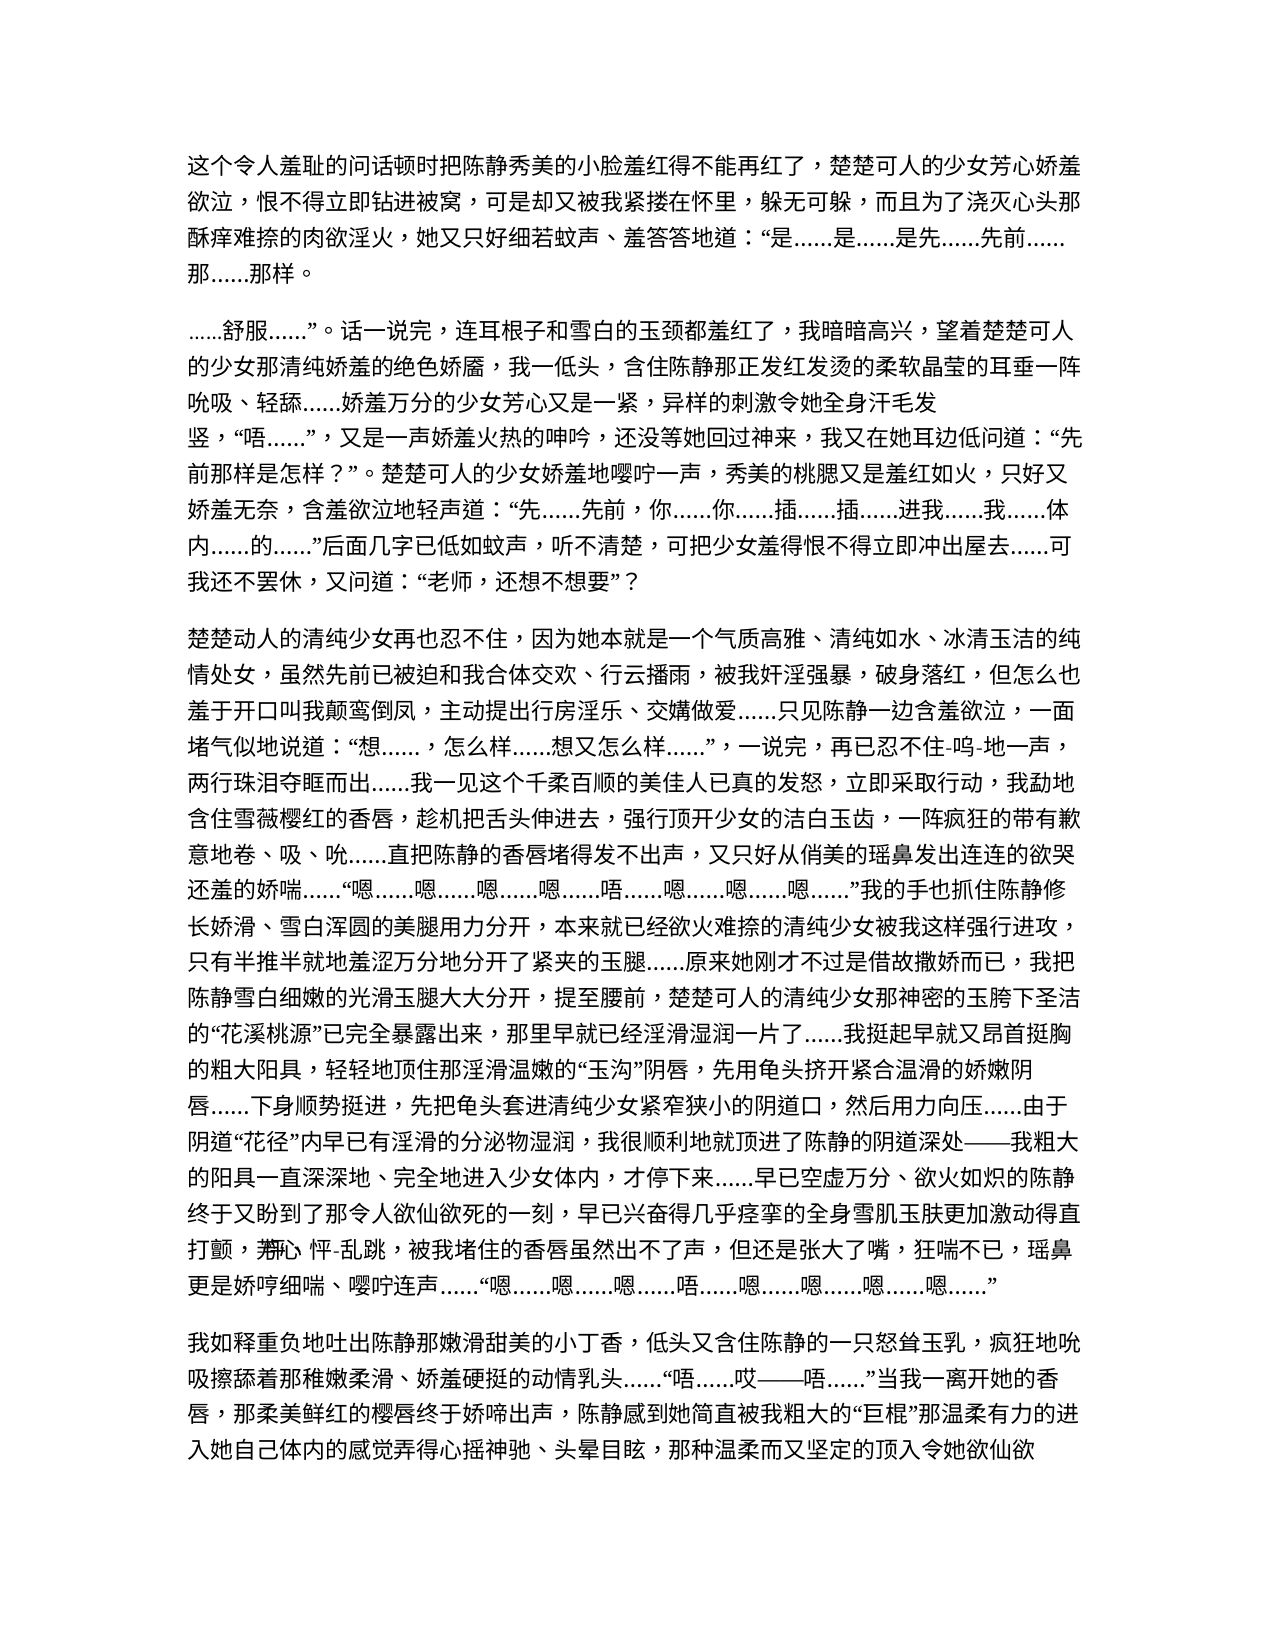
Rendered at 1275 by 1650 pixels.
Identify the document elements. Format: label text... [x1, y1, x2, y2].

text 楚楚动人的清纯少女再也忍不住，因为她本就是一个气质高雅、清纯如水、冰清玉洁的纯情处女，虽然先前已被迫和我合体交欢、行云播雨，被我奸淫强暴，破身落红，但怎么也羞于开口叫我颠鸾倒凤，主动提出行房淫乐、交媾做爱……只见陈静一边含羞欲泣，一面堵气似地说道：“想……，怎么样……想又怎么样……”，一说完，再已忍不住-呜-地一声，两行珠泪夺眶而出……我一见这个千柔百顺的美佳人已真的发怒，立即采取行动，我勐地含住雪薇樱红的香唇，趁机把舌头伸进去，强行顶开少女的洁白玉齿，一阵疯狂的带有歉意地卷、吸、吮……直把陈静的香唇堵得发不出声，又只好从俏美的瑶鼻发出连连的欲哭还羞的娇喘……“嗯……嗯……嗯……嗯……唔……嗯……嗯……嗯……”我的手也抓住陈静修长娇滑、雪白浑圆的美腿用力分开，本来就已经欲火难捺的清纯少女被我这样强行进攻，只有半推半就地羞涩万分地分开了紧夹的玉腿……原来她刚才不过是借故撒娇而已，我把陈静雪白细嫩的光滑玉腿大大分开，提至腰前，楚楚可人的清纯少女那神密的玉胯下圣洁的“花溪桃源”已完全暴露出来，那里早就已经淫滑湿润一片了……我挺起早就又昂首挺胸的粗大阳具，轻轻地顶住那淫滑温嫩的“玉沟”阴唇，先用龟头挤开紧合温滑的娇嫩阴唇……下身顺势挺进，先把龟头套进清纯少女紧窄狭小的阴道口，然后用力向压……由于阴道“花径”内早已有淫滑的分泌物湿润，我很顺利地就顶进了陈静的阴道深处——我粗大的阳具一直深深地、完全地进入少女体内，才停下来……早已空虚万分、欲火如炽的陈静终于又盼到了那令人欲仙欲死的一刻，早已兴奋得几乎痉挛的全身雪肌玉肤更加激动得直打颤，芳心-怦、怦-乱跳，被我堵住的香唇虽然出不了声，但还是张大了嘴，狂喘不已，瑶鼻更是娇哼细喘、嘤咛连声……“嗯……嗯……嗯……唔……嗯……嗯……嗯……嗯……” [187, 623, 1087, 1301]
text ……舒服……”。话一说完，连耳根子和雪白的玉颈都羞红了，我暗暗高兴，望着楚楚可人的少女那清纯娇羞的绝色娇靥，我一低头，含住陈静那正发红发烫的柔软晶莹的耳垂一阵吮吸、轻舔……娇羞万分的少女芳心又是一紧，异样的刺激令她全身汗毛发竖，“唔……”，又是一声娇羞火热的呻吟，还没等她回过神来，我又在她耳边低问道：“先前那样是怎样？”。楚楚可人的少女娇羞地嘤咛一声，秀美的桃腮又是羞红如火，只好又娇羞无奈，含羞欲泣地轻声道：“先……先前，你……你……插……插……进我……我……体内……的……”后面几字已低如蚊声，听不清楚，可把少女羞得恨不得立即冲出屋去……可我还不罢休，又问道：“老师，还想不想要”？ [187, 314, 1087, 597]
text 这个令人羞耻的问话顿时把陈静秀美的小脸羞红得不能再红了，楚楚可人的少女芳心娇羞欲泣，恨不得立即钻进被窝，可是却又被我紧搂在怀里，躲无可躲，而且为了浇灭心头那酥痒难捺的肉欲淫火，她又只好细若蚊声、羞答答地道：“是……是……是先……先前……那……那样。 [187, 150, 1087, 289]
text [187, 1327, 1087, 1466]
